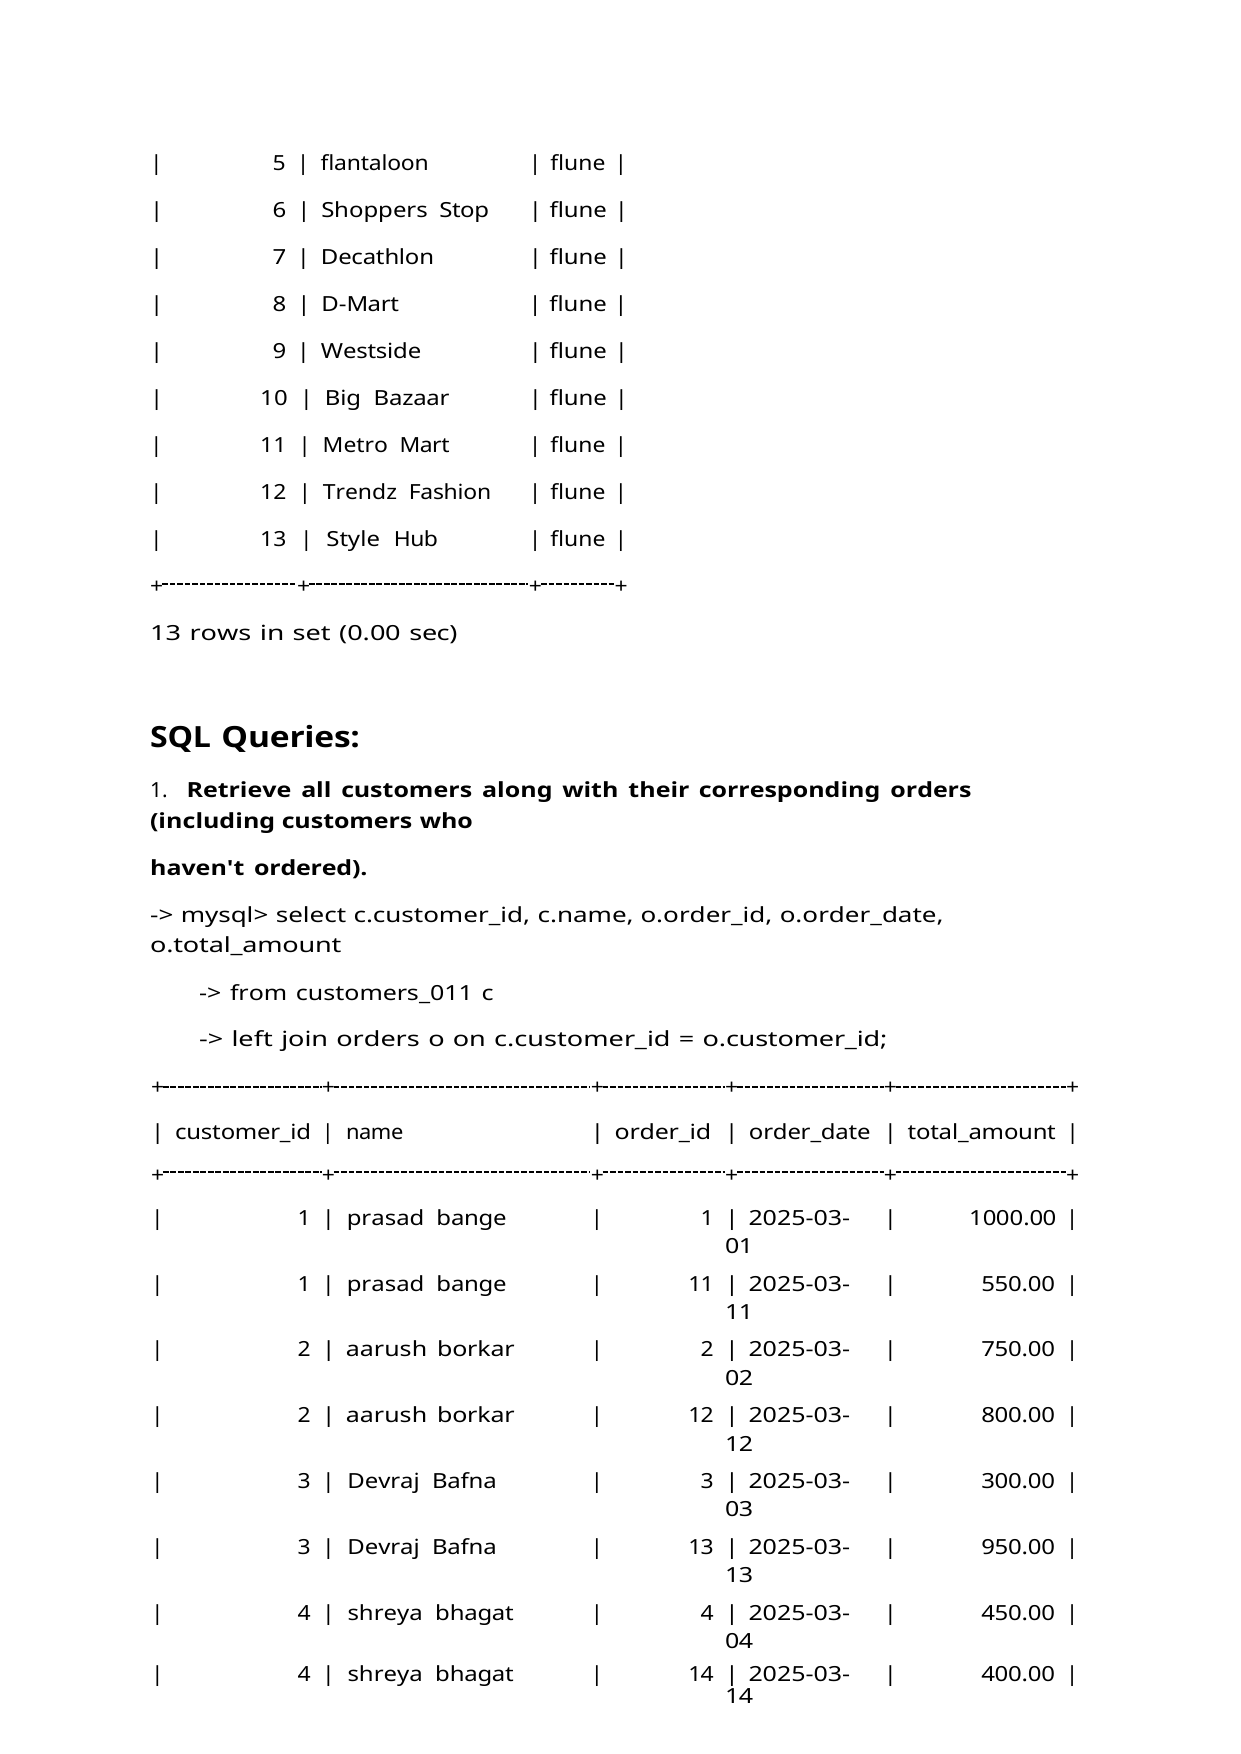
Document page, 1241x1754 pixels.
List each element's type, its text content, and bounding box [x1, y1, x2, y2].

text haven't ordered). [150, 853, 1093, 882]
table_cell + [719, 1151, 877, 1194]
table_cell | 450.00 [878, 1589, 1061, 1655]
table_cell | 950.00 [878, 1523, 1061, 1589]
table_cell | 2025-03-04 [719, 1589, 877, 1655]
table_cell | 4 [146, 1655, 316, 1708]
table_header + [719, 1075, 877, 1108]
text -> left join orders o on c.customer_id = o.customer_id; [199, 1024, 1093, 1053]
table_cell + [146, 1151, 316, 1194]
table_cell + [1061, 1151, 1084, 1194]
table_cell | [1061, 1457, 1084, 1523]
text | 10 | Big Bazaar | flune | [150, 383, 1093, 411]
table_cell + [878, 1151, 1061, 1194]
table_cell | 800.00 [878, 1391, 1061, 1457]
table_cell | 3 [560, 1457, 719, 1523]
table_header + [316, 1075, 560, 1108]
table_cell | 12 [560, 1391, 719, 1457]
text -> from customers_011 c [199, 978, 1093, 1006]
text + + + + [150, 571, 1093, 600]
text | 5 | flantaloon | flune | [150, 148, 1093, 176]
table_cell | 3 [146, 1457, 316, 1523]
text | 13 | Style Hub | flune | [150, 524, 1093, 552]
table_cell | 1 [146, 1194, 316, 1259]
table_cell | [1061, 1194, 1084, 1259]
table_cell | shreya bhagat [316, 1655, 560, 1708]
table_cell | prasad bange [316, 1194, 560, 1259]
table_cell | [1061, 1108, 1084, 1151]
text | 9 | Westside | flune | [150, 336, 1093, 364]
table_header + [560, 1075, 719, 1108]
table_cell | [1061, 1589, 1084, 1655]
table_cell | 2025-03-01 [719, 1194, 877, 1259]
table_cell + [316, 1151, 560, 1194]
table_cell | 13 [560, 1523, 719, 1589]
table_cell | [1061, 1523, 1084, 1589]
table_cell | 2025-03-12 [719, 1391, 877, 1457]
table_cell + [560, 1151, 719, 1194]
text SQL Queries: [150, 717, 1093, 756]
table_cell | 2025-03-14 [719, 1655, 877, 1708]
table_header + [1061, 1075, 1084, 1108]
table_cell | 14 [560, 1655, 719, 1708]
table_cell | [1061, 1655, 1084, 1708]
table_cell | 1 [146, 1260, 316, 1326]
table_cell | [1061, 1326, 1084, 1391]
text -> mysql> select c.customer_id, c.name, o.order_id, o.order_date, o.total_amount [150, 900, 1093, 959]
table_cell | 1 [560, 1194, 719, 1259]
table_cell | Devraj Bafna [316, 1457, 560, 1523]
table_cell | order_date [719, 1108, 877, 1151]
table_cell | prasad bange [316, 1260, 560, 1326]
subtitle Retrieve all customers along with their corresponding orders (including customers who [150, 776, 1052, 835]
table_cell | 2 [560, 1326, 719, 1391]
table_cell | 3 [146, 1523, 316, 1589]
table_cell | 11 [560, 1260, 719, 1326]
table_cell | 2 [146, 1391, 316, 1457]
table_cell | 1000.00 [878, 1194, 1061, 1259]
table_header + [878, 1075, 1061, 1108]
table_cell | 2 [146, 1326, 316, 1391]
table_cell | 300.00 [878, 1457, 1061, 1523]
table_cell | 2025-03-13 [719, 1523, 877, 1589]
table_cell | order_id [560, 1108, 719, 1151]
text 13 rows in set (0.00 sec) [150, 618, 1093, 647]
table_cell | [1061, 1260, 1084, 1326]
table_cell | aarush borkar [316, 1391, 560, 1457]
table_cell | [1061, 1391, 1084, 1457]
table_cell | 550.00 [878, 1260, 1061, 1326]
text | 7 | Decathlon | flune | [150, 242, 1093, 270]
table_cell | 2025-03-03 [719, 1457, 877, 1523]
table_cell | 750.00 [878, 1326, 1061, 1391]
table_header + [146, 1075, 316, 1108]
table_cell | total_amount [878, 1108, 1061, 1151]
table_cell | 400.00 [878, 1655, 1061, 1708]
table_cell | 4 [146, 1589, 316, 1655]
text | 12 | Trendz Fashion | flune | [150, 477, 1093, 505]
table_cell | 2025-03-11 [719, 1260, 877, 1326]
table_cell | aarush borkar [316, 1326, 560, 1391]
text | 8 | D-Mart | flune | [150, 289, 1093, 317]
table_cell | Devraj Bafna [316, 1523, 560, 1589]
table_cell | 2025-03-02 [719, 1326, 877, 1391]
table_cell | shreya bhagat [316, 1589, 560, 1655]
table_cell | 4 [560, 1589, 719, 1655]
text | 11 | Metro Mart | flune | [150, 430, 1093, 458]
text | 6 | Shoppers Stop | flune | [150, 195, 1093, 223]
table_cell | name [316, 1108, 560, 1151]
table_cell | customer_id [146, 1108, 316, 1151]
